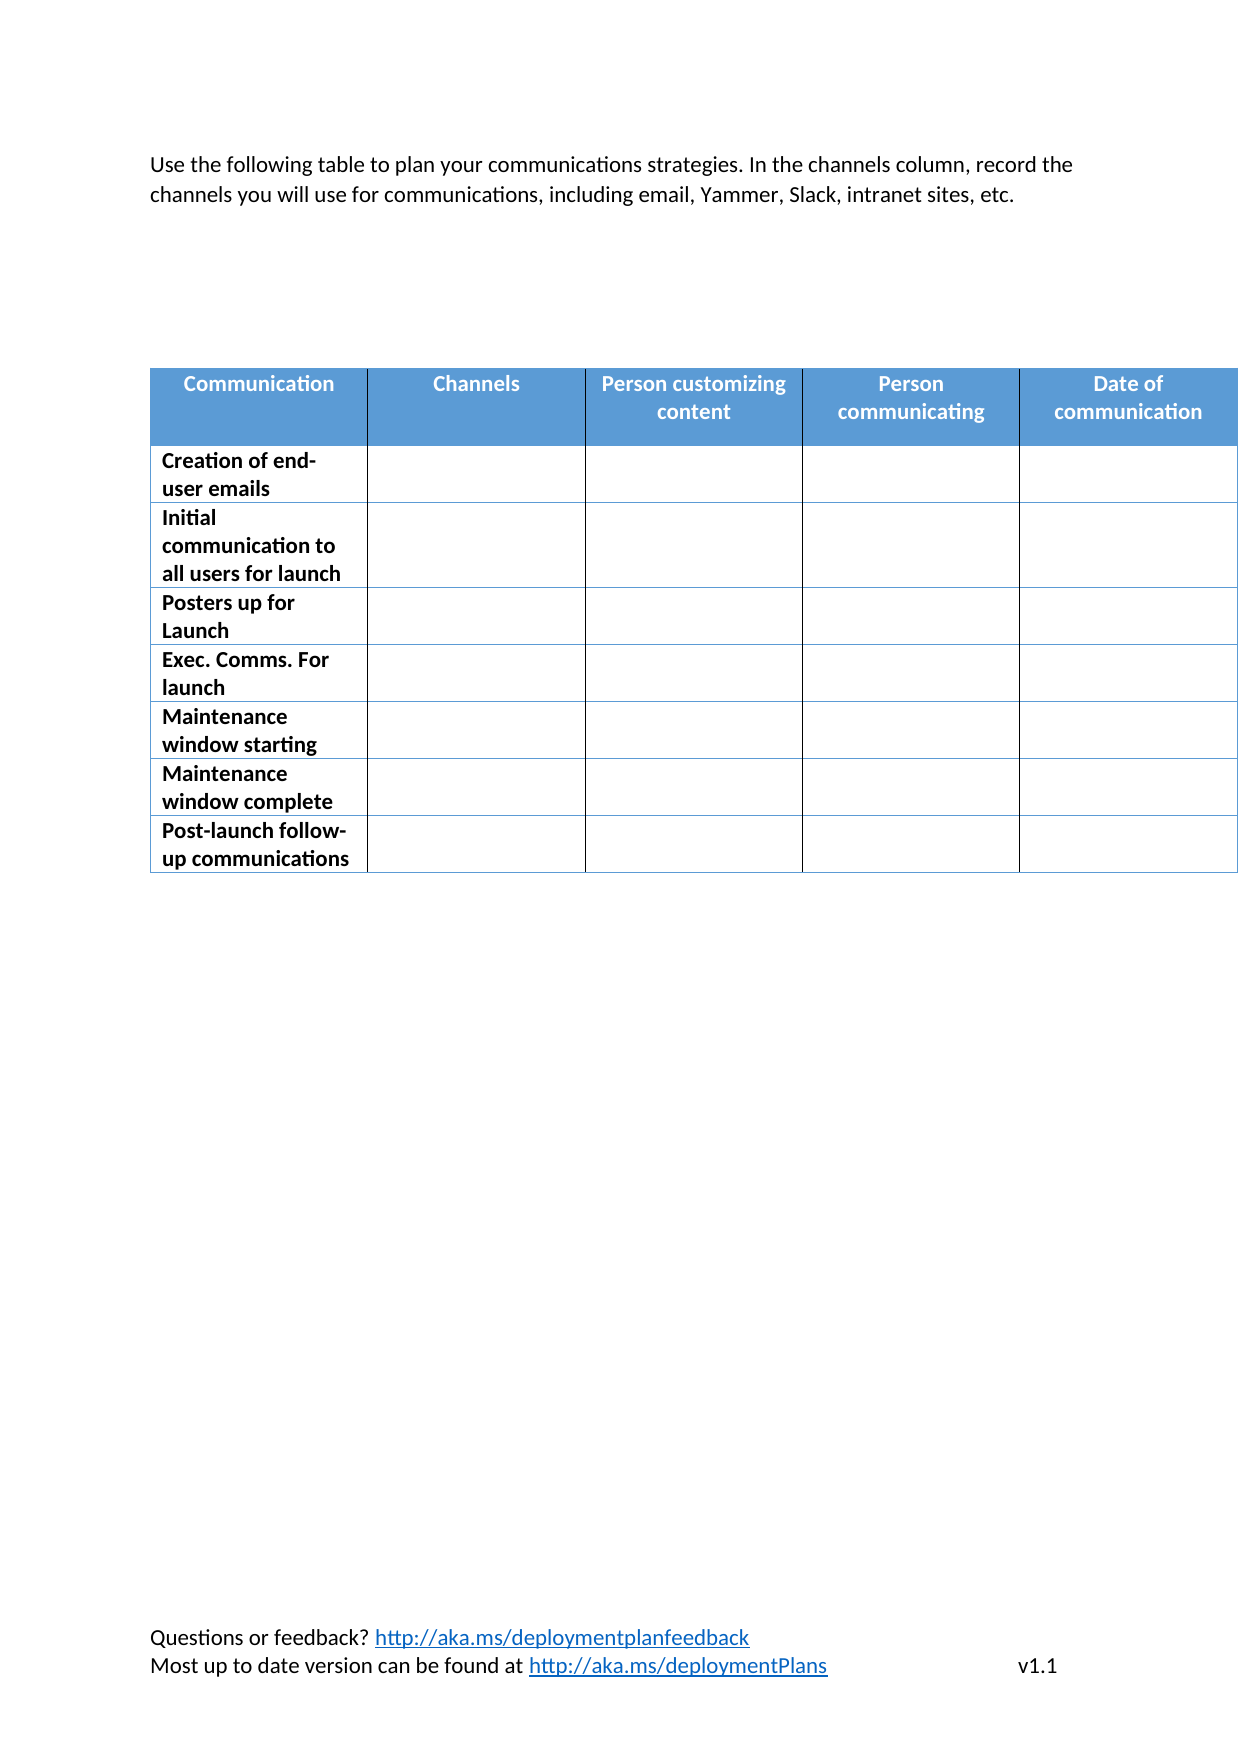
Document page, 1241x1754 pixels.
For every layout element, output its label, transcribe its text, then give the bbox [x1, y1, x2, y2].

table_cell [803, 759, 1019, 815]
table_cell [368, 446, 585, 502]
table_cell Initial communication to all users for launch [151, 503, 367, 587]
table_header Communication [151, 369, 367, 445]
table_cell [803, 702, 1019, 758]
table_cell Posters up for Launch [151, 588, 367, 644]
table_cell [586, 503, 802, 587]
table_cell [1020, 759, 1237, 815]
table_cell Maintenance window starting [151, 702, 367, 758]
table_cell [803, 816, 1019, 872]
table_cell Maintenance window complete [151, 759, 367, 815]
table_cell [803, 446, 1019, 502]
table_cell [368, 503, 585, 587]
table_cell [586, 759, 802, 815]
table_cell [368, 588, 585, 644]
table_header Person communicating [803, 369, 1019, 445]
table_cell [368, 645, 585, 701]
table_cell [586, 645, 802, 701]
table_cell [586, 588, 802, 644]
table_cell Creation of end-user emails [151, 446, 367, 502]
table_cell [586, 816, 802, 872]
table_cell [1020, 588, 1237, 644]
table_cell [368, 759, 585, 815]
table_cell Post-launch follow-up communications [151, 816, 367, 872]
table_cell [1020, 645, 1237, 701]
table_cell [368, 702, 585, 758]
table_cell [1020, 446, 1237, 502]
table_header Date of communication [1020, 369, 1237, 445]
table_cell [586, 702, 802, 758]
table_cell [803, 645, 1019, 701]
text Use the following table to plan your communications strategies. In the channels column, record the channels you will use for communications, including email, Yammer, Slack, intranet sites, etc. [150, 150, 1090, 208]
table_cell [1020, 816, 1237, 872]
table_cell [586, 446, 802, 502]
table_cell Exec. Comms. For launch [151, 645, 367, 701]
table_cell [1020, 702, 1237, 758]
table_cell [368, 816, 585, 872]
table_header Person customizing content [586, 369, 802, 445]
table_cell [803, 588, 1019, 644]
table_cell [1020, 503, 1237, 587]
table_header Channels [368, 369, 585, 445]
table_cell [803, 503, 1019, 587]
